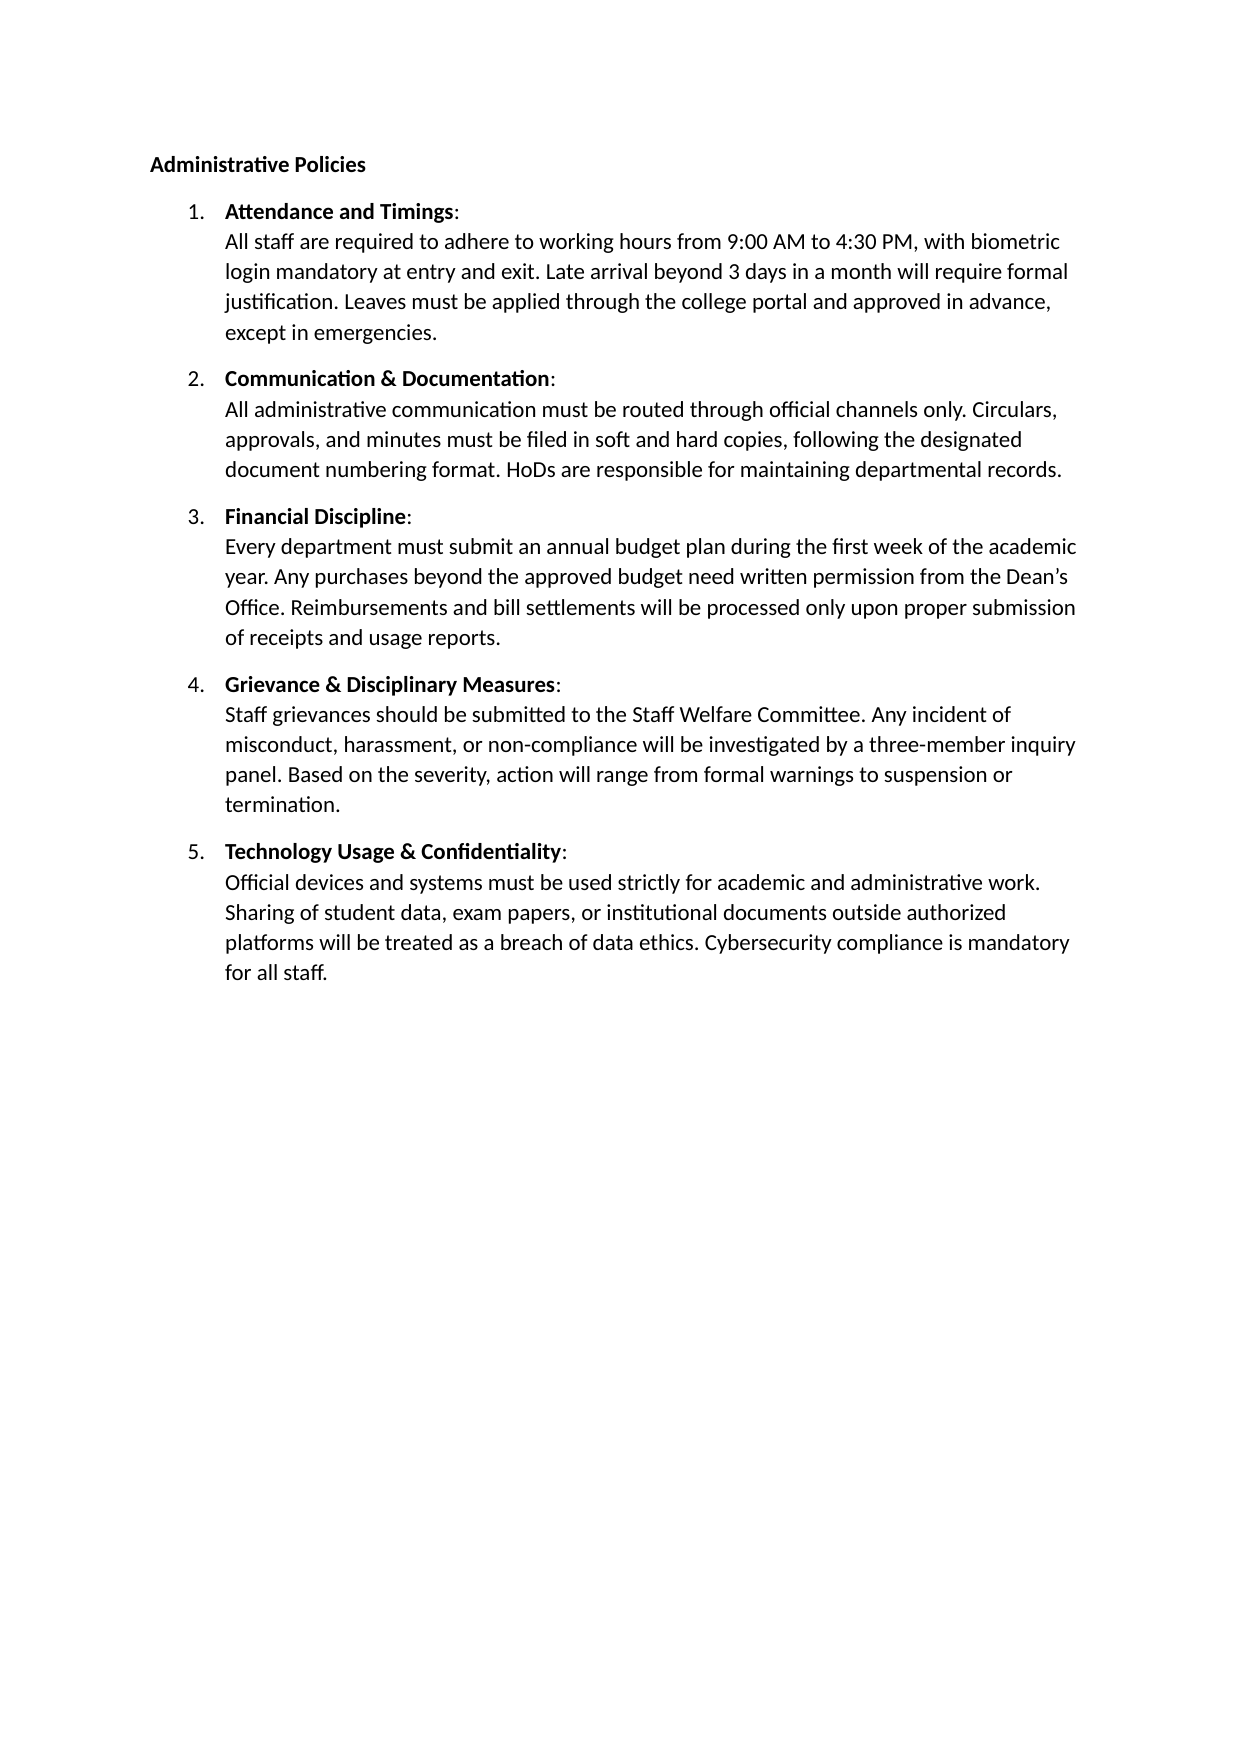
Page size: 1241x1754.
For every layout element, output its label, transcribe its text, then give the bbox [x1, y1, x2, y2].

list Communication & Documentation: All administrative communication must be routed through official channels only. Circulars, approvals, and minutes must be filed in soft and hard copies, following the designated document numbering format. HoDs are responsible for maintaining departmental records. [187, 364, 1090, 483]
list Financial Discipline: Every department must submit an annual budget plan during the first week of the academic year. Any purchases beyond the approved budget need written permission from the Dean’s Office. Reimbursements and bill settlements will be processed only upon proper submission of receipts and usage reports. [187, 502, 1090, 651]
text Administrative Policies [150, 150, 1090, 178]
list Technology Usage & Confidentiality: Official devices and systems must be used strictly for academic and administrative work. Sharing of student data, exam papers, or institutional documents outside authorized platforms will be treated as a breach of data ethics. Cybersecurity compliance is mandatory for all staff. [187, 837, 1090, 986]
list Grievance & Disciplinary Measures: Staff grievances should be submitted to the Staff Welfare Committee. Any incident of misconduct, harassment, or non-compliance will be investigated by a three-member inquiry panel. Based on the severity, action will range from formal warnings to suspension or termination. [187, 670, 1090, 819]
list Attendance and Timings: All staff are required to adhere to working hours from 9:00 AM to 4:30 PM, with biometric login mandatory at entry and exit. Late arrival beyond 3 days in a month will require formal justification. Leaves must be applied through the college portal and approved in advance, except in emergencies. [187, 197, 1090, 346]
